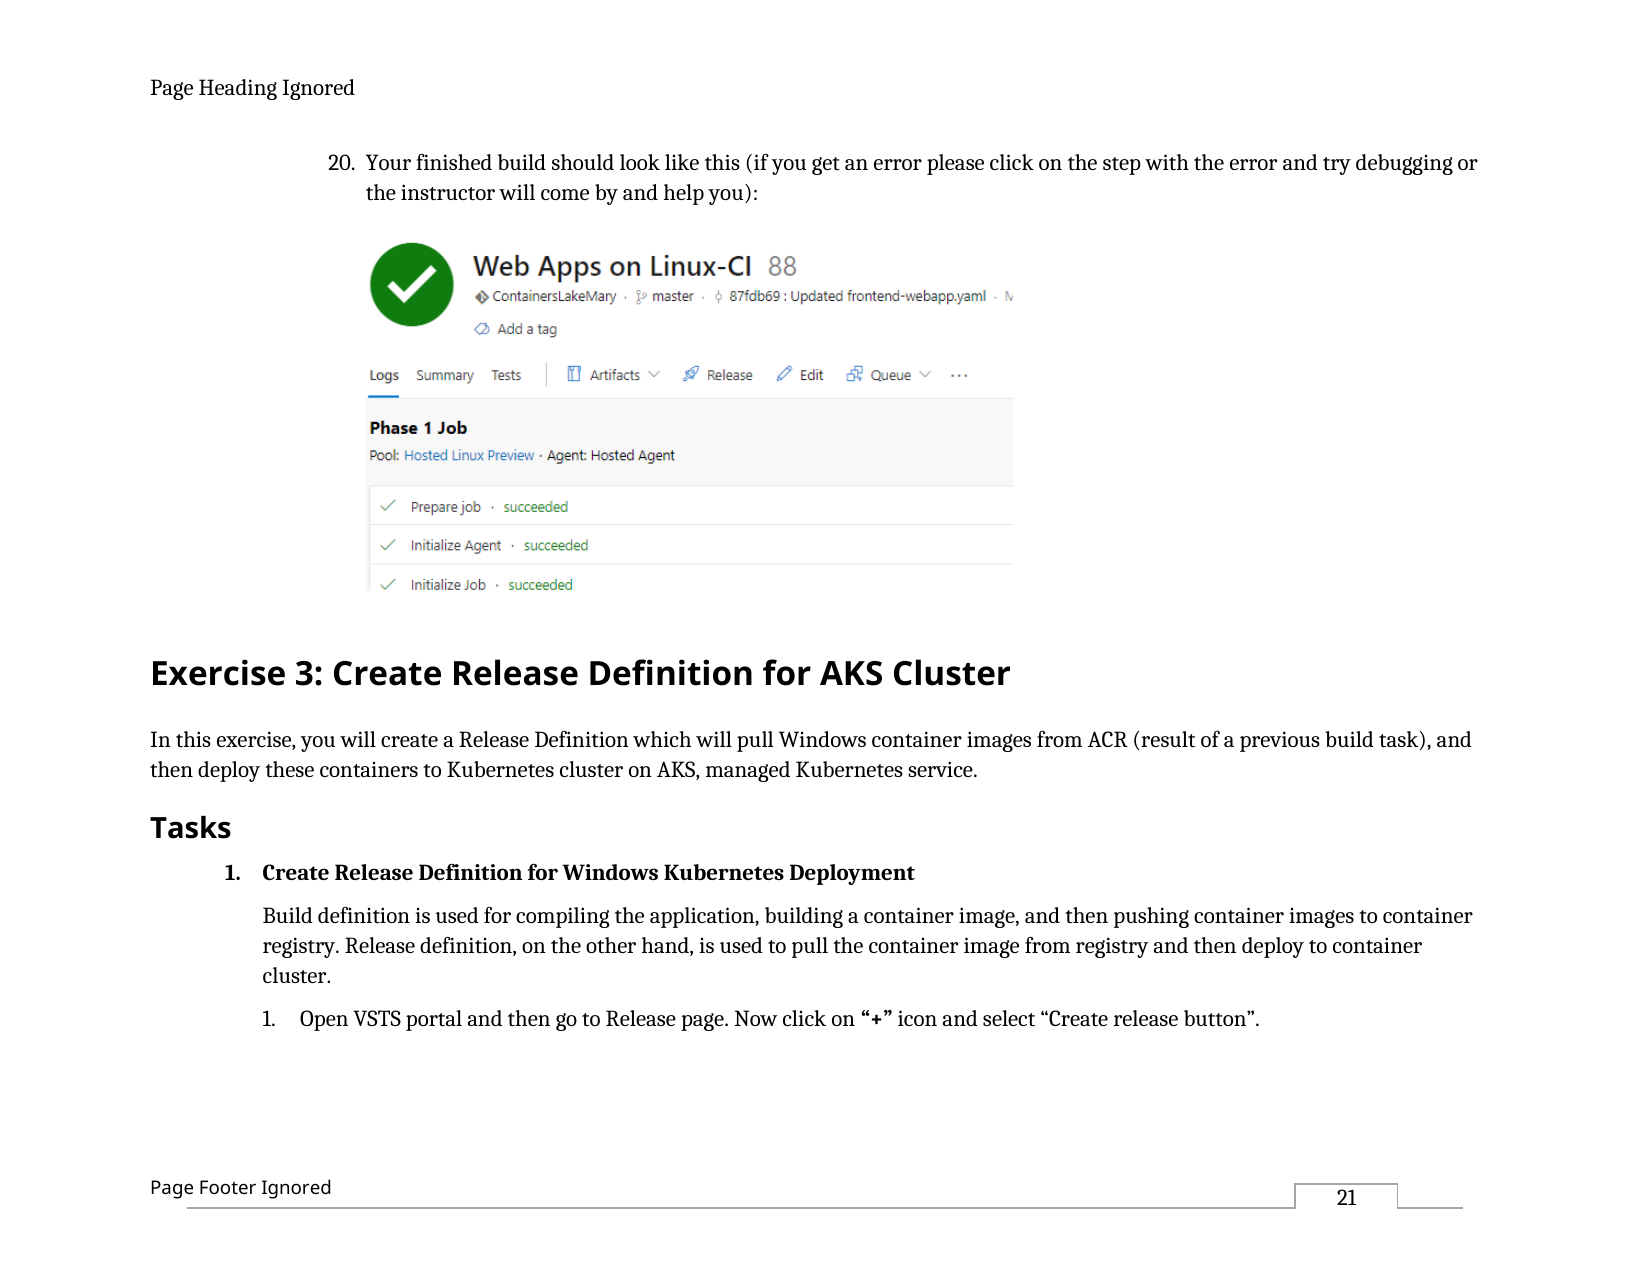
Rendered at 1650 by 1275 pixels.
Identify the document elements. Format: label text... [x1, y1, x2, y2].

picture [365, 222, 1013, 591]
list Create Release Definition for Windows Kubernetes Deployment [225, 860, 1485, 886]
list Your finished build should look like this (if you get an error please click on the step with the error and try debugging or the instructor will come by and help you): [328, 150, 1485, 207]
subtitle Exercise 3: Create Release Definition for AKS Cluster [150, 649, 1500, 695]
list Open VSTS portal and then go to Release page. Now click on “+” icon and select “Create release button”. [262, 1006, 1485, 1032]
list Build definition is used for compiling the application, building a container image, and then pushing container images to container registry. Release definition, on the other hand, is used to pull the container image from registry and then deploy to container cluster. [262, 902, 1485, 989]
subtitle Tasks [150, 808, 1485, 847]
text In this exercise, you will create a Release Definition which will pull Windows container images from ACR (result of a previous build task), and then deploy these containers to Kubernetes cluster on AKS, managed Kubernetes service. [150, 727, 1500, 783]
